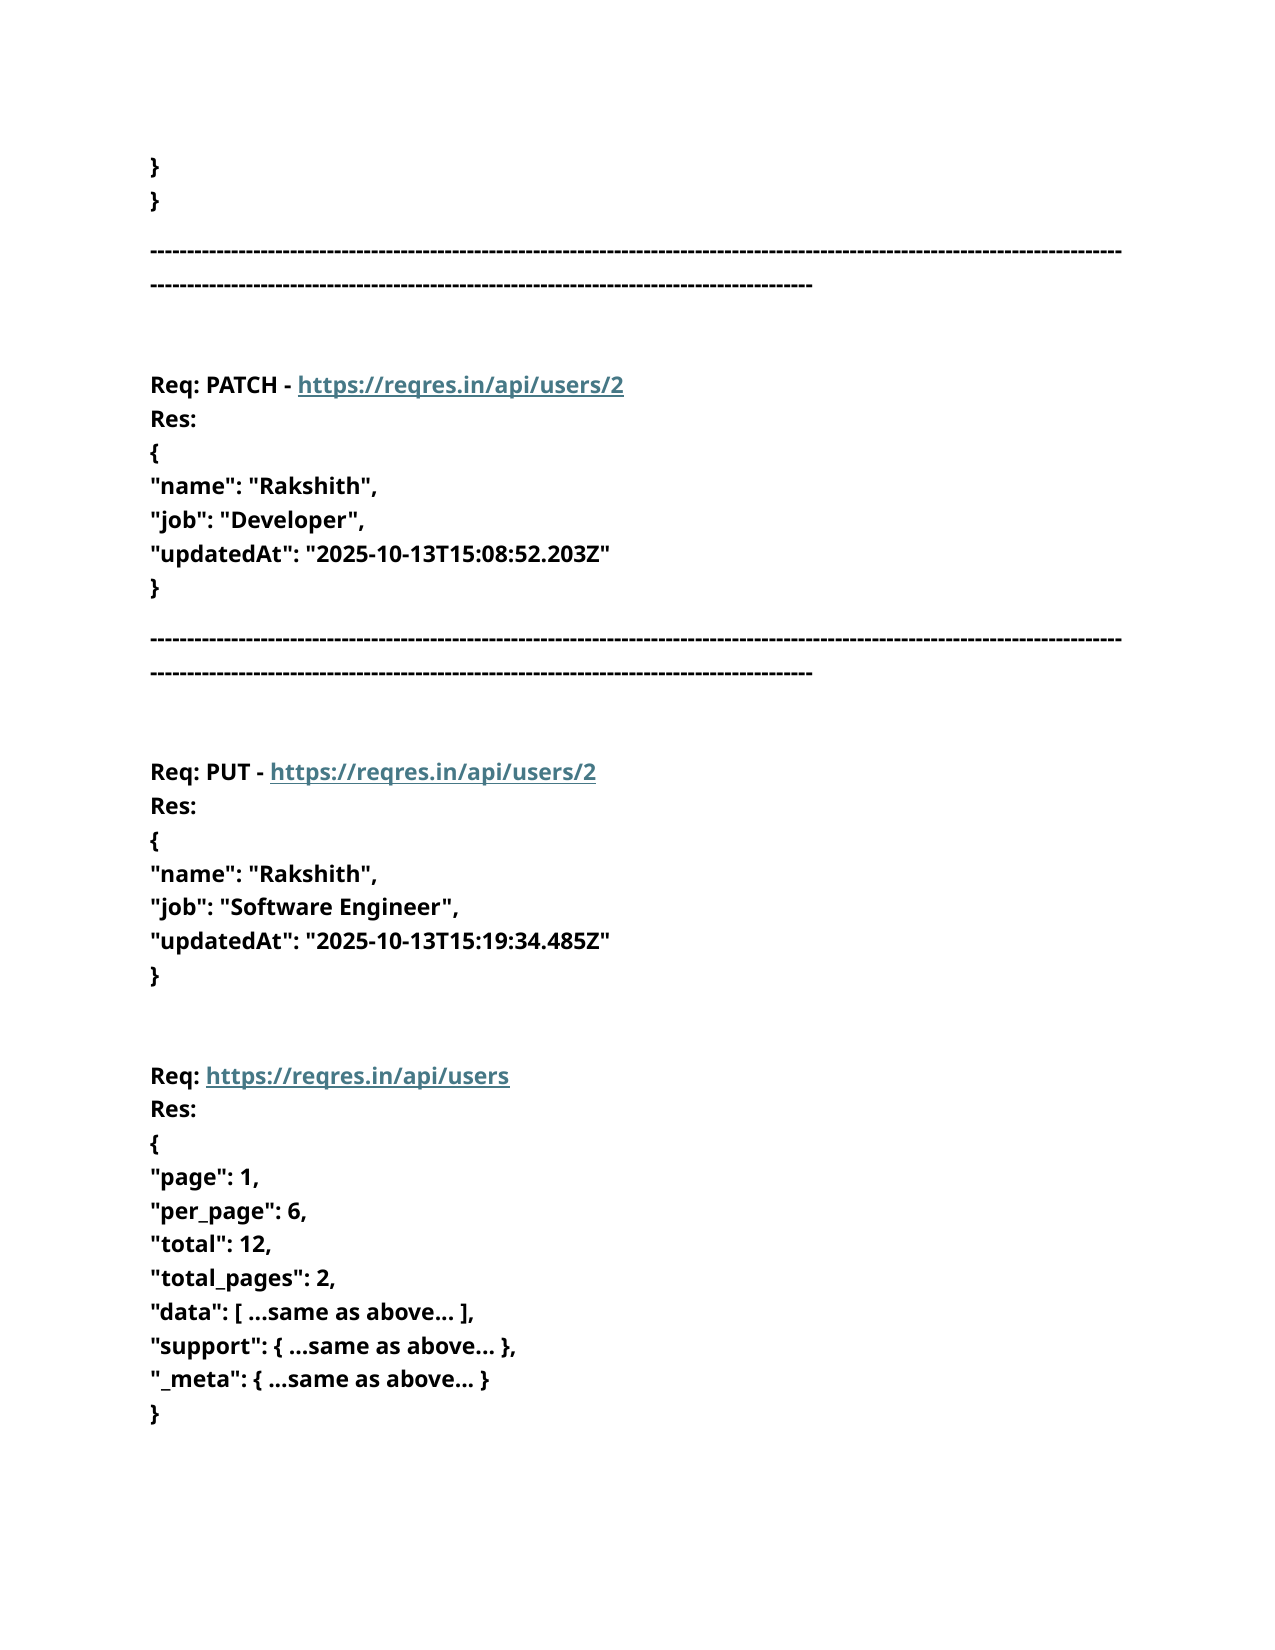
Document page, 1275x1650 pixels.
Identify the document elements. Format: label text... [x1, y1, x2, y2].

text Req: https://reqres.in/api/users Res: { "page": 1, "per_page": 6, "total": 12, "total_pages": 2, "data": [ ...same as above... ], "support": { ...same as above... }, "_meta": { ...same as above... } } [150, 1059, 1125, 1428]
text Req: PATCH - https://reqres.in/api/users/2 Res: { "name": "Rakshith", "job": "Developer", "updatedAt": "2025-10-13T15:08:52.203Z" } [150, 369, 1125, 602]
text ------------------------------------------------------------------------------------------------------------------------------------------------------------------------------------------------------------------------------ [150, 234, 1125, 299]
text Req: PUT - https://reqres.in/api/users/2 Res: { "name": "Rakshith", "job": "Software Engineer", "updatedAt": "2025-10-13T15:19:34.485Z" } [150, 756, 1125, 990]
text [150, 150, 1125, 215]
text ------------------------------------------------------------------------------------------------------------------------------------------------------------------------------------------------------------------------------ [150, 622, 1125, 687]
